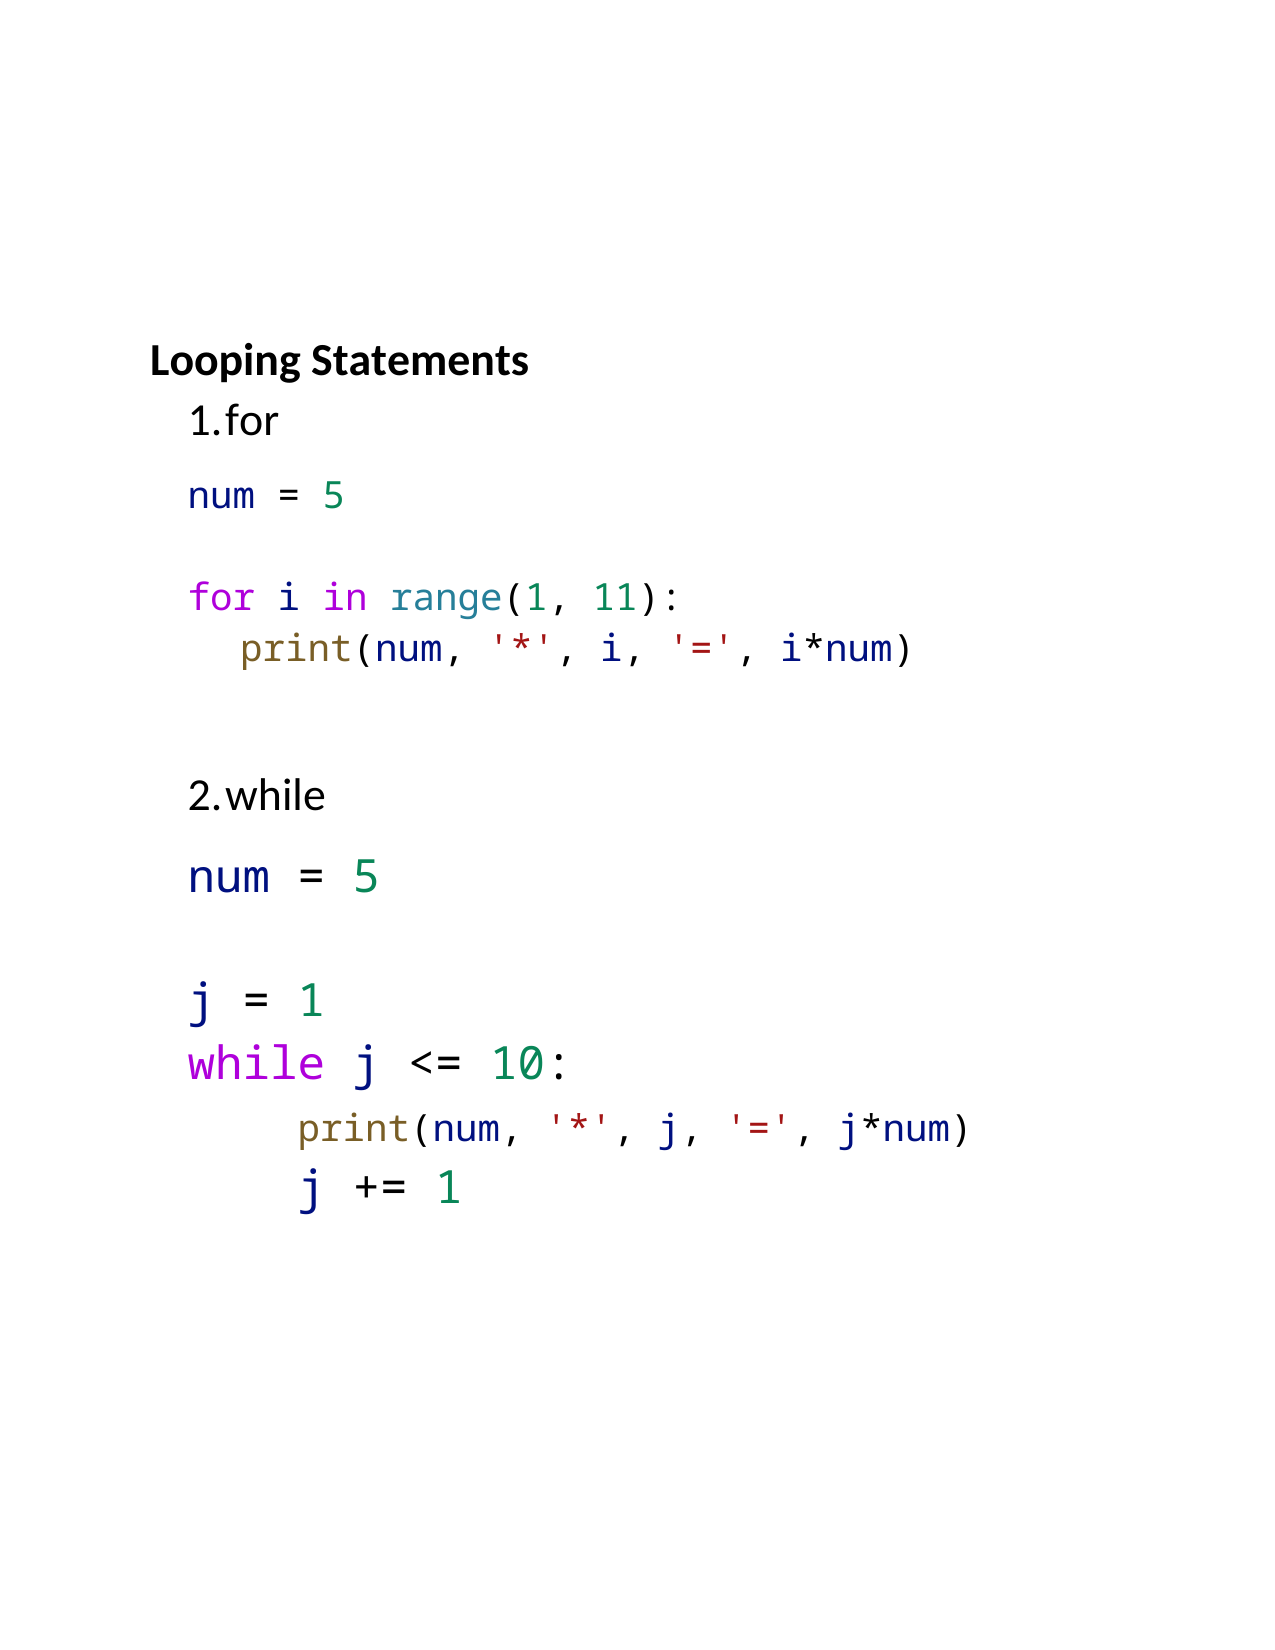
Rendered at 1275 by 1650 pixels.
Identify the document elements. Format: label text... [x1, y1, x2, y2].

list for [187, 391, 1125, 447]
list while [187, 766, 1125, 822]
text while j <= 10: [187, 1030, 1125, 1093]
text num = 5 [187, 468, 1125, 519]
text print(num, '*', j, '=', j*num) [187, 1093, 1125, 1155]
text print(num, '*', i, '=', i*num) [150, 621, 1125, 672]
list Looping Statements [150, 331, 1125, 387]
text num = 5 [187, 843, 1125, 905]
text for i in range(1, 11): [187, 570, 1125, 621]
text j += 1 [187, 1155, 1125, 1217]
text j = 1 [187, 968, 1125, 1030]
